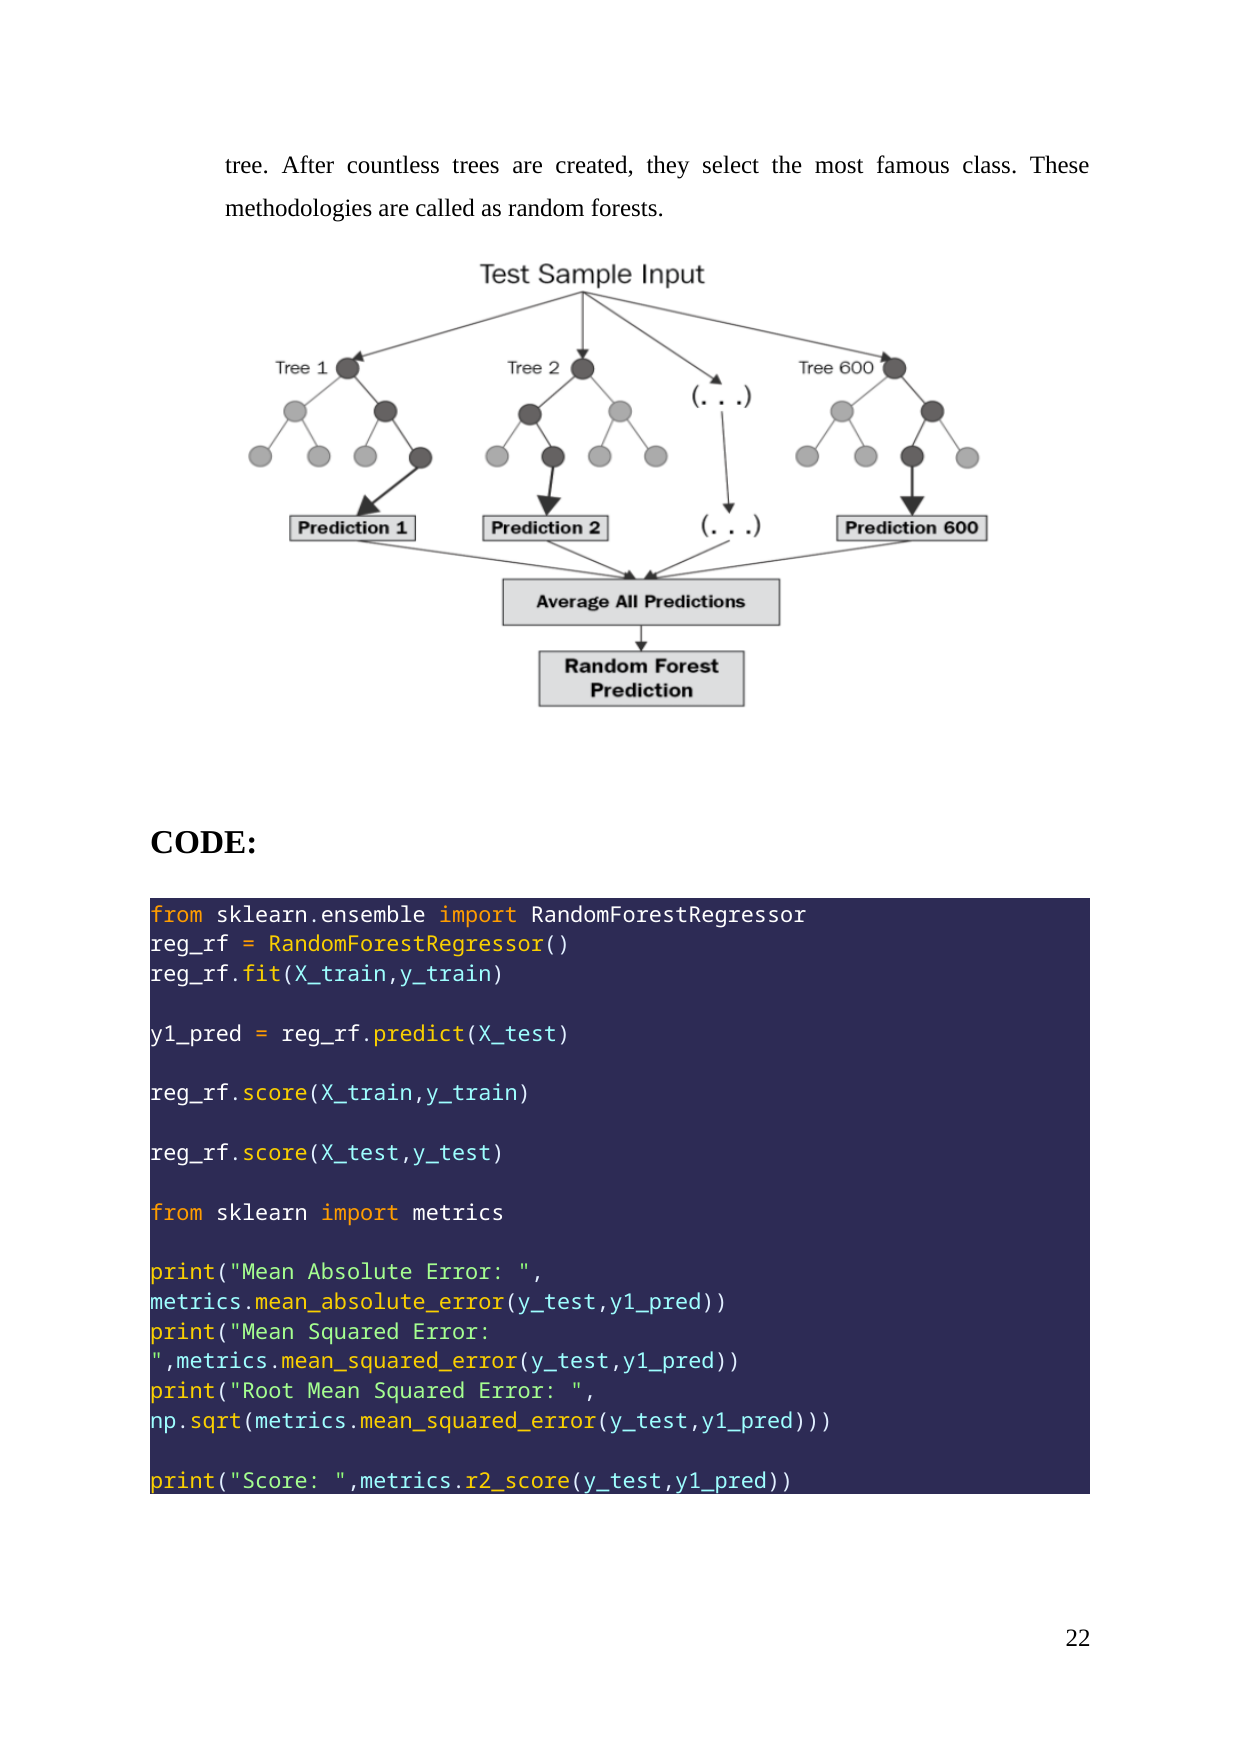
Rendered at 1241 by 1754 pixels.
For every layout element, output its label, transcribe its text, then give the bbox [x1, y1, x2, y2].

picture [225, 236, 1025, 713]
text from sklearn.ensemble import RandomForestRegressor [150, 898, 1090, 928]
text reg_rf.score(X_test,y_test) [150, 1137, 1090, 1167]
text print("Score: ",metrics.r2_score(y_test,y1_pred)) [150, 1464, 1090, 1494]
text CODE: [150, 822, 1090, 860]
text print("Mean Absolute Error: ", metrics.mean_absolute_error(y_test,y1_pred)) [150, 1256, 1090, 1316]
text reg_rf.score(X_train,y_train) [150, 1077, 1090, 1107]
text from sklearn import metrics [150, 1196, 1090, 1226]
text print("Root Mean Squared Error: ", np.sqrt(metrics.mean_squared_error(y_test,y1_pred))) [150, 1375, 1090, 1435]
text reg_rf = RandomForestRegressor() [150, 928, 1090, 958]
text print("Mean Squared Error: ",metrics.mean_squared_error(y_test,y1_pred)) [150, 1316, 1090, 1375]
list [225, 150, 1090, 222]
text reg_rf.fit(X_train,y_train) [150, 958, 1090, 988]
text y1_pred = reg_rf.predict(X_test) [150, 1018, 1090, 1047]
